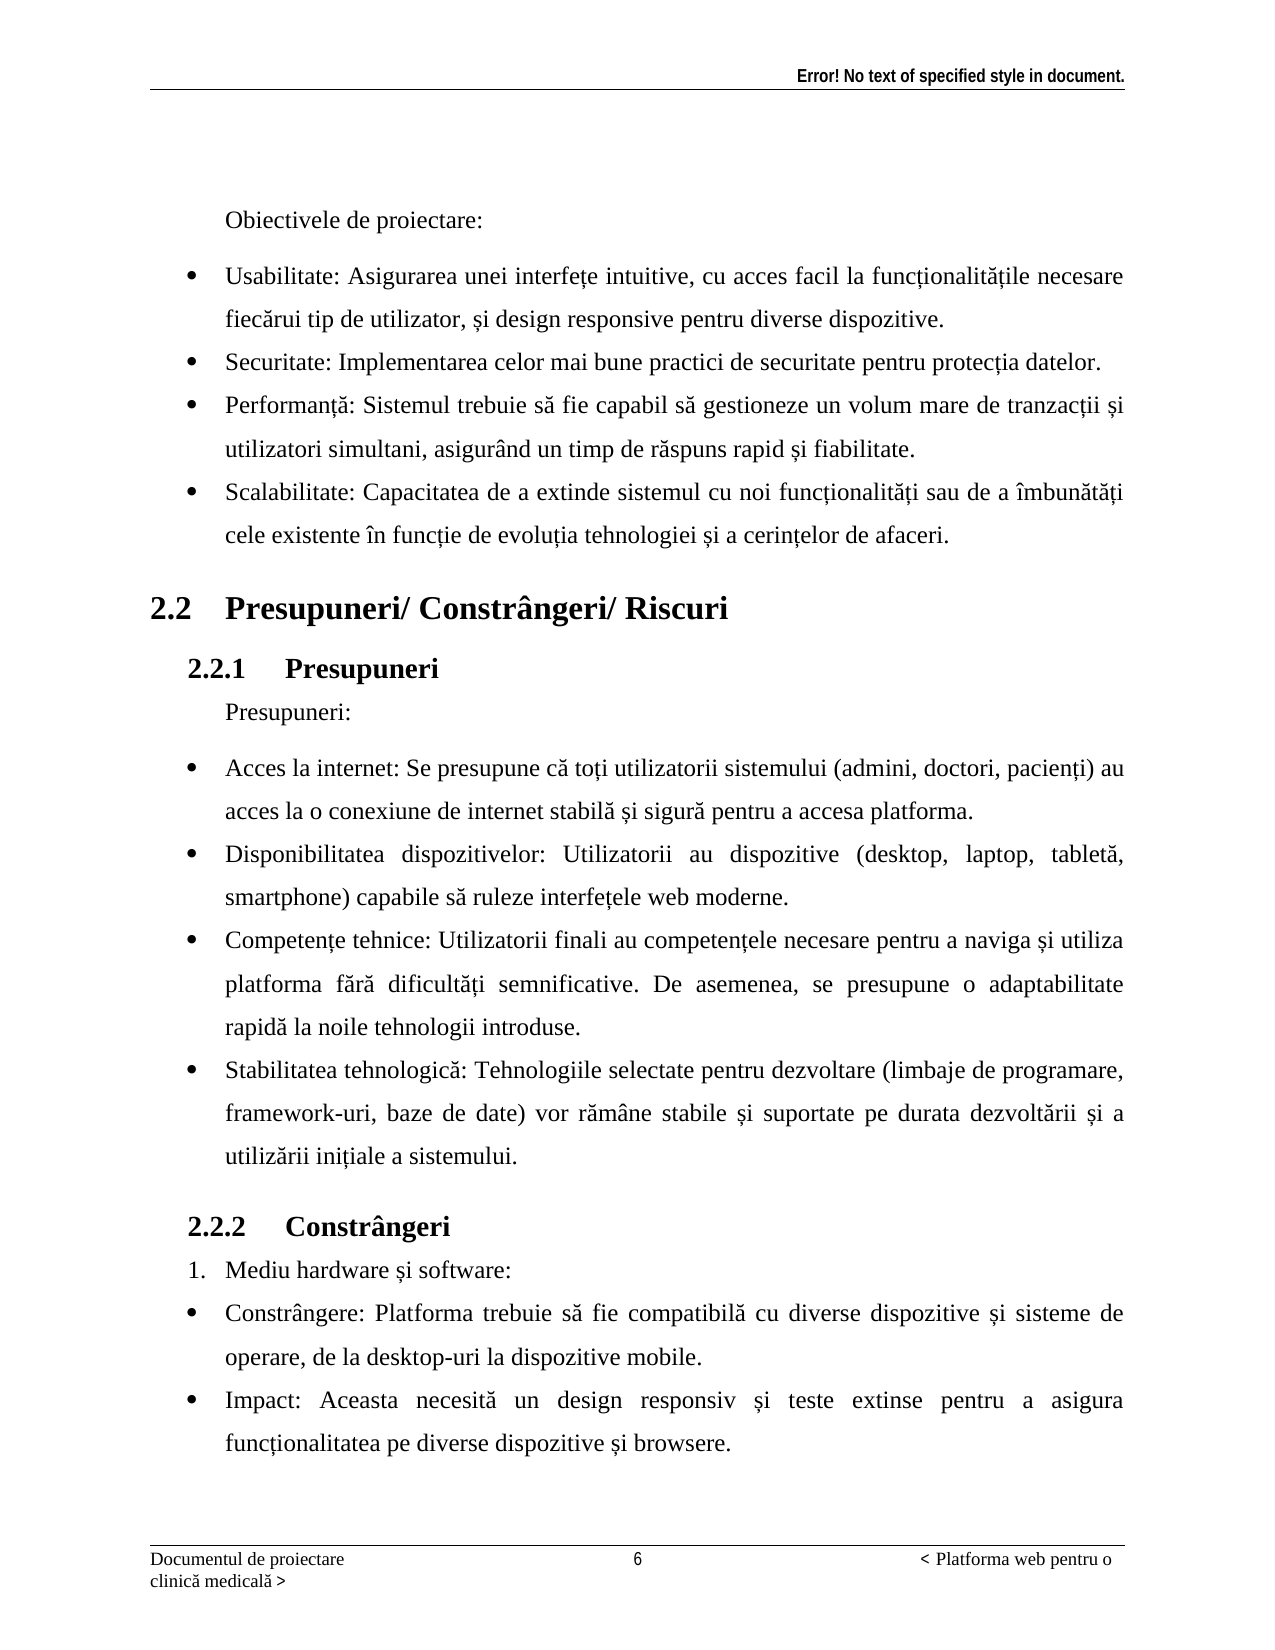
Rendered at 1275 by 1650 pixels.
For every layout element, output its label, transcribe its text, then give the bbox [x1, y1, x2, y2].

list Scalabilitate: Capacitatea de a extinde sistemul cu noi funcționalități sau de a îmbunătăți cele existente în funcție de evoluția tehnologiei și a cerințelor de afaceri. [187, 477, 1125, 549]
list Competențe tehnice: Utilizatorii finali au competențele necesare pentru a naviga și utiliza platforma fără dificultăți semnificative. De asemenea, se presupune o adaptabilitate rapidă la noile tehnologii introduse. [187, 926, 1125, 1041]
list Constrângere: Platforma trebuie să fie compatibilă cu diverse dispozitive și sisteme de operare, de la desktop-uri la dispozitive mobile. [187, 1298, 1125, 1370]
list Acces la internet: Se presupune că toți utilizatorii sistemului (admini, doctori, pacienți) au acces la o conexiune de internet stabilă și sigură pentru a accesa platforma. [187, 753, 1125, 825]
list Securitate: Implementarea celor mai bune practici de securitate pentru protecția datelor. [187, 347, 1125, 376]
list Stabilitatea tehnologică: Tehnologiile selectate pentru dezvoltare (limbaje de programare, framework-uri, baze de date) vor rămâne stabile și suportate pe durata dezvoltării și a utilizării inițiale a sistemului. [187, 1055, 1125, 1170]
subtitle Presupuneri [187, 651, 1125, 685]
text Presupuneri: [225, 697, 1125, 726]
subtitle Presupuneri/ Constrângeri/ Riscuri [150, 588, 1125, 626]
list Usabilitate: Asigurarea unei interfețe intuitive, cu acces facil la funcționalitățile necesare fiecărui tip de utilizator, și design responsive pentru diverse dispozitive. [187, 261, 1125, 333]
list Performanță: Sistemul trebuie să fie capabil să gestioneze un volum mare de tranzacții și utilizatori simultani, asigurând un timp de răspuns rapid și fiabilitate. [187, 391, 1125, 462]
text Obiectivele de proiectare: [225, 206, 1125, 234]
subtitle Constrângeri [187, 1209, 1125, 1243]
list Impact: Aceasta necesită un design responsiv și teste extinse pentru a asigura funcționalitatea pe diverse dispozitive și browsere. [187, 1385, 1125, 1457]
list Disponibilitatea dispozitivelor: Utilizatorii au dispozitive (desktop, laptop, tabletă, smartphone) capabile să ruleze interfețele web moderne. [187, 839, 1125, 911]
list Mediu hardware și software: [187, 1255, 1125, 1284]
